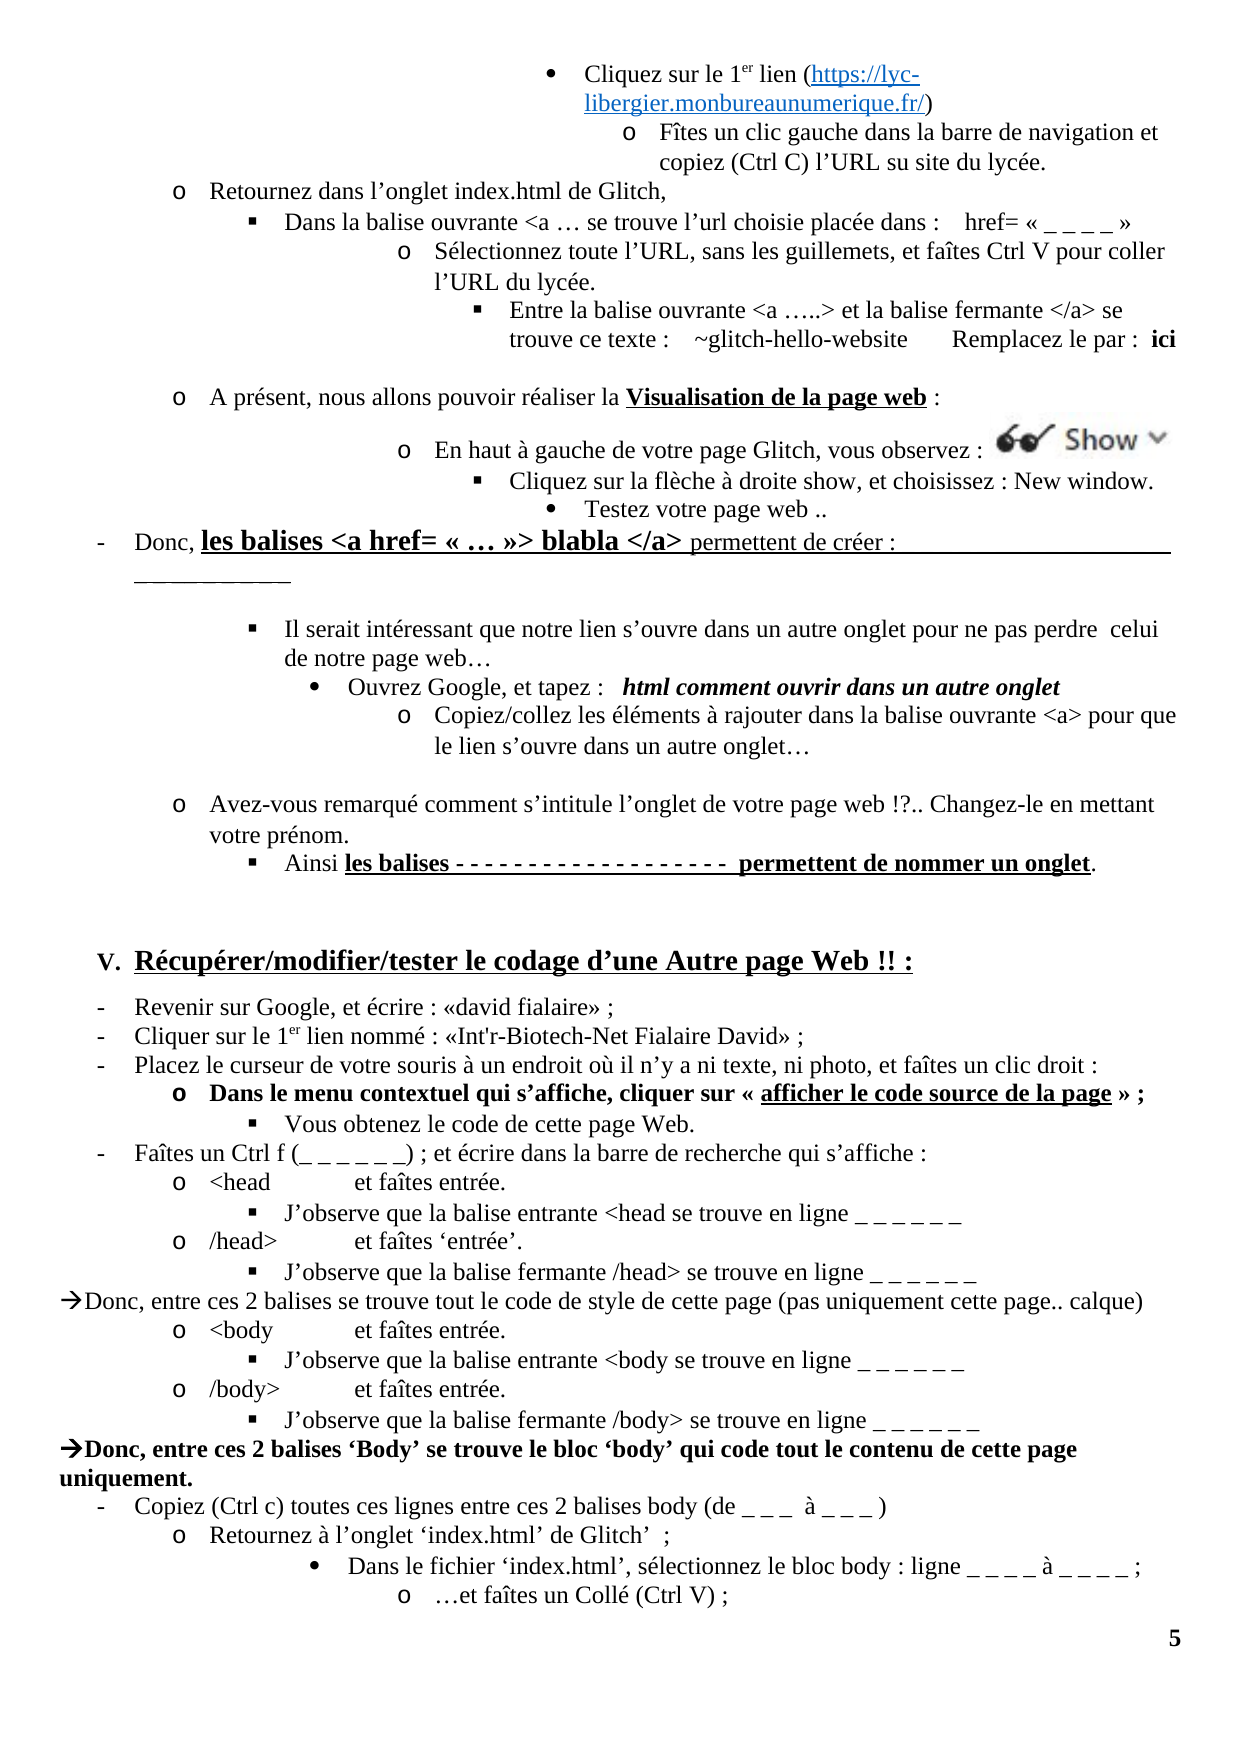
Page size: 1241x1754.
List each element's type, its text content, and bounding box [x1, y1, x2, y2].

subtitle Récupérer/modifier/tester le codage d’une Autre page Web !! : [97, 943, 1181, 977]
list Ainsi les balises - - - - - - - - - - - - - - - - - - - permettent de nommer un onglet. [247, 848, 1181, 877]
list /body> et faîtes entrée. [172, 1374, 1181, 1405]
list Copiez/collez les éléments à rajouter dans la balise ouvrante <a> pour que le lien s’ouvre dans un autre onglet… [397, 701, 1181, 760]
list Cliquez sur le 1er lien (https://lyc-libergier.monbureaunumerique.fr/) [547, 59, 1181, 117]
list Dans le fichier ‘index.html’, sélectionnez le bloc body : ligne _ _ _ _ à _ _ _ _ ; [310, 1551, 1181, 1580]
list Retournez dans l’onglet index.html de Glitch, [172, 176, 1181, 207]
text Donc, entre ces 2 balises se trouve tout le code de style de cette page (pas uniquement cette page.. calque) [59, 1286, 1181, 1315]
list Dans le menu contextuel qui s’affiche, cliquer sur « afficher le code source de la page » ; [172, 1078, 1181, 1109]
list <body et faîtes entrée. [172, 1315, 1181, 1346]
list Sélectionnez toute l’URL, sans les guillemets, et faîtes Ctrl V pour coller l’URL du lycée. [397, 236, 1181, 295]
picture [989, 412, 1177, 459]
list Vous obtenez le code de cette page Web. [247, 1109, 1181, 1138]
list …et faîtes un Collé (Ctrl V) ; [397, 1580, 1181, 1611]
list Retournez à l’onglet ‘index.html’ de Glitch’ ; [172, 1520, 1181, 1551]
list Dans la balise ouvrante <a … se trouve l’url choisie placée dans : href= « _ _ _ _ » [247, 207, 1181, 236]
list Faîtes un Ctrl f (_ _ _ _ _ _) ; et écrire dans la barre de recherche qui s’affiche : [97, 1138, 1181, 1167]
list Copiez (Ctrl c) toutes ces lignes entre ces 2 balises body (de _ _ _ à _ _ _ ) [97, 1491, 1181, 1520]
list /head> et faîtes ‘entrée’. [172, 1226, 1181, 1257]
list Testez votre page web .. [547, 494, 1181, 523]
list J’observe que la balise fermante /body> se trouve en ligne _ _ _ _ _ _ [247, 1405, 1181, 1434]
list Fîtes un clic gauche dans la barre de navigation et copiez (Ctrl C) l’URL su site du lycée. [622, 117, 1181, 176]
list Ouvrez Google, et tapez : html comment ouvrir dans un autre onglet [310, 672, 1181, 701]
list A présent, nous allons pouvoir réaliser la Visualisation de la page web : [172, 382, 1181, 412]
list Donc, les balises <a href= « … »> blabla </a> permettent de créer : _ _ _ _ _ __ _ _ _ _ __ _ _ _ _ __ _ _ _ _ _ [97, 523, 1181, 586]
list Placez le curseur de votre souris à un endroit où il n’y a ni texte, ni photo, et faîtes un clic droit : [97, 1050, 1181, 1078]
text Donc, entre ces 2 balises ‘Body’ se trouve le bloc ‘body’ qui code tout le contenu de cette page uniquement. [59, 1434, 1181, 1491]
list Avez-vous remarqué comment s’intitule l’onglet de votre page web !?.. Changez-le en mettant votre prénom. [172, 789, 1181, 848]
list J’observe que la balise fermante /head> se trouve en ligne _ _ _ _ _ _ [247, 1257, 1181, 1286]
list En haut à gauche de votre page Glitch, vous observez : [397, 412, 1181, 466]
list Cliquer sur le 1er lien nommé : «Int'r-Biotech-Net Fialaire David» ; [97, 1021, 1181, 1050]
list J’observe que la balise entrante <head se trouve en ligne _ _ _ _ _ _ [247, 1198, 1181, 1226]
list Revenir sur Google, et écrire : «david fialaire» ; [97, 992, 1181, 1021]
list J’observe que la balise entrante <body se trouve en ligne _ _ _ _ _ _ [247, 1346, 1181, 1374]
list Entre la balise ouvrante <a …..> et la balise fermante </a> se trouve ce texte : ~glitch-hello-website Remplacez le par : ici [472, 295, 1181, 353]
list Cliquez sur la flèche à droite show, et choisissez : New window. [472, 466, 1181, 494]
list Il serait intéressant que notre lien s’ouvre dans un autre onglet pour ne pas perdre celui de notre page web… [247, 614, 1181, 672]
list <head et faîtes entrée. [172, 1167, 1181, 1198]
